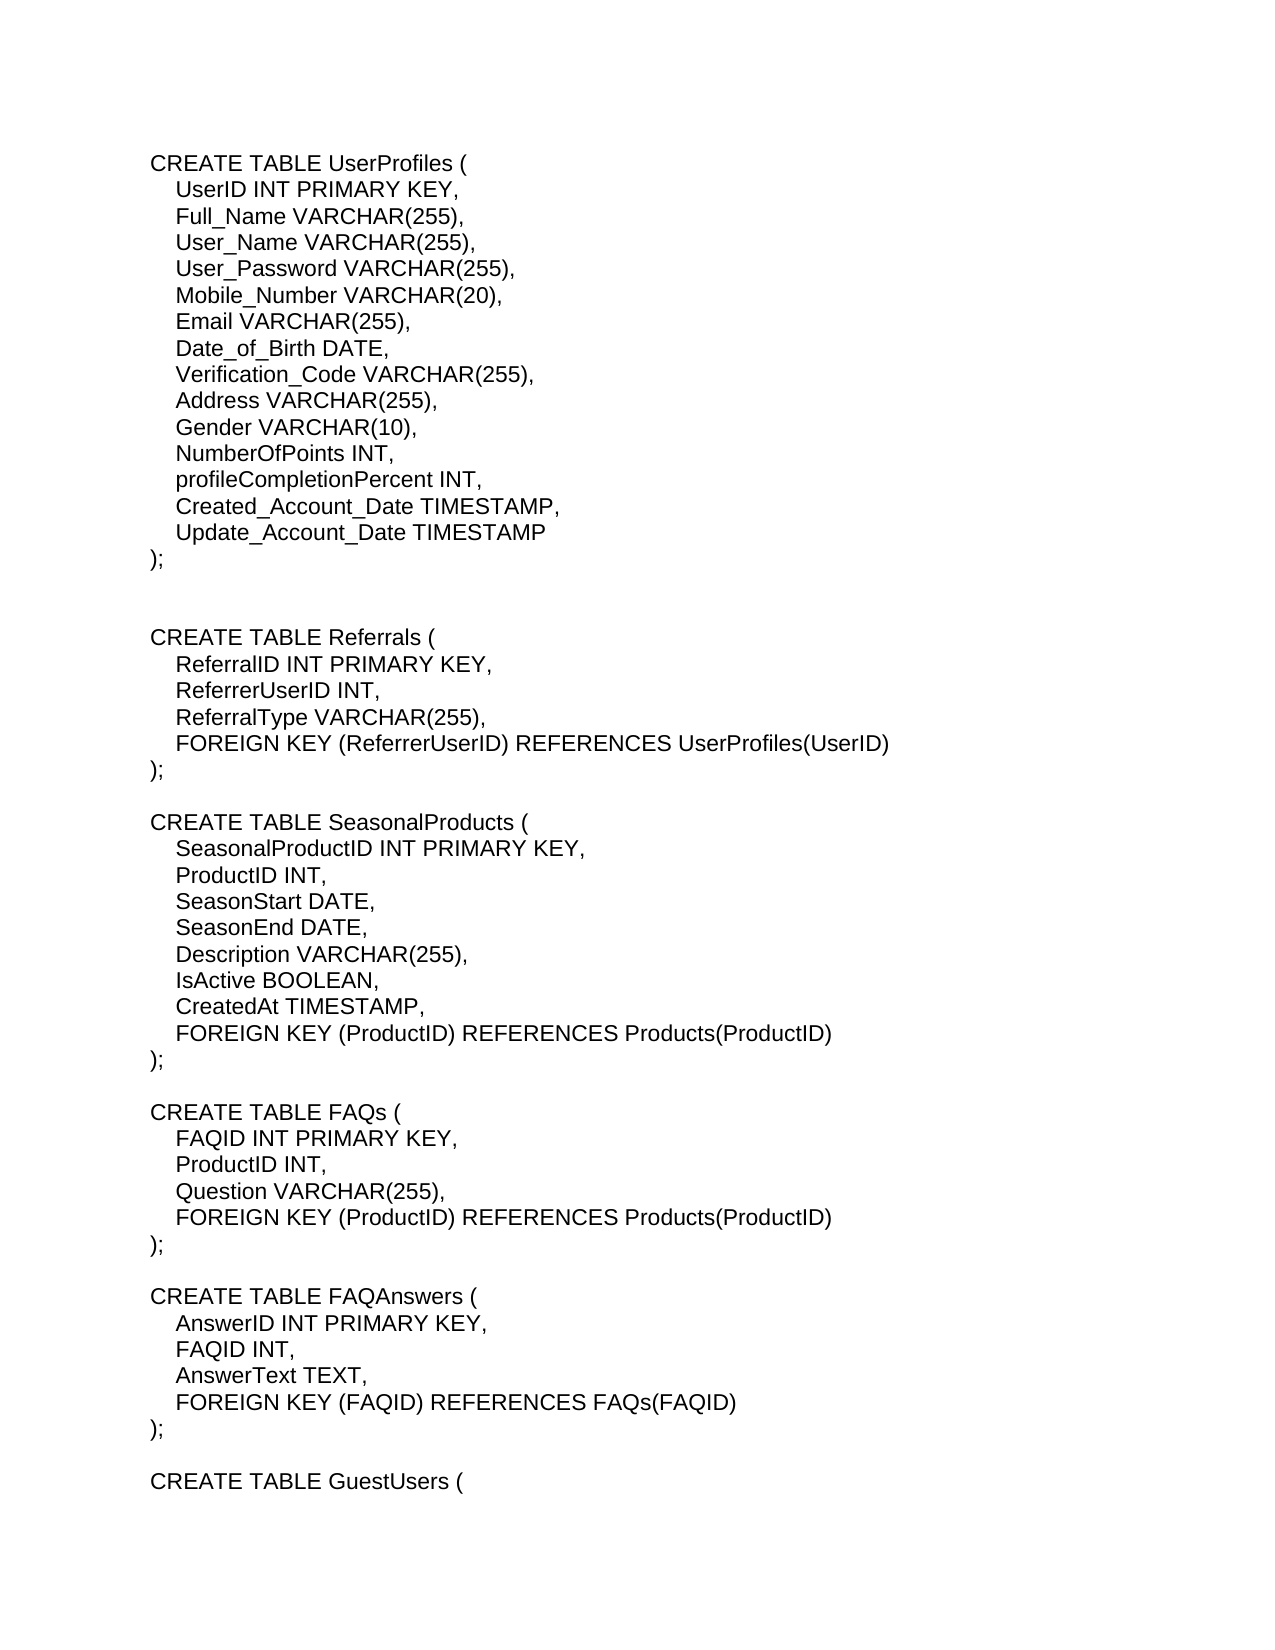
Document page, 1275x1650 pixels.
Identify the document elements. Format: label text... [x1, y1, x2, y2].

text FOREIGN KEY (ReferrerUserID) REFERENCES UserProfiles(UserID) [150, 730, 1125, 756]
text CREATE TABLE FAQs ( [150, 1099, 1125, 1125]
text FAQID INT PRIMARY KEY, [150, 1125, 1125, 1151]
text AnswerID INT PRIMARY KEY, [150, 1309, 1125, 1336]
text Address VARCHAR(255), [150, 387, 1125, 413]
text Created_Account_Date TIMESTAMP, [150, 493, 1125, 519]
text User_Password VARCHAR(255), [150, 255, 1125, 282]
text Gender VARCHAR(10), [150, 413, 1125, 440]
text CREATE TABLE SeasonalProducts ( [150, 809, 1125, 835]
text FOREIGN KEY (FAQID) REFERENCES FAQs(FAQID) [150, 1389, 1125, 1415]
text SeasonalProductID INT PRIMARY KEY, [150, 835, 1125, 862]
text IsActive BOOLEAN, [150, 967, 1125, 993]
text ); [150, 1231, 1125, 1257]
text User_Name VARCHAR(255), [150, 229, 1125, 255]
text UserID INT PRIMARY KEY, [150, 176, 1125, 203]
text CREATE TABLE GuestUsers ( [150, 1468, 1125, 1494]
text Full_Name VARCHAR(255), [150, 203, 1125, 229]
text Date_of_Birth DATE, [150, 334, 1125, 361]
text CREATE TABLE Referrals ( [150, 624, 1125, 651]
text FOREIGN KEY (ProductID) REFERENCES Products(ProductID) [150, 1020, 1125, 1046]
text SeasonEnd DATE, [150, 914, 1125, 941]
text Email VARCHAR(255), [150, 308, 1125, 334]
text profileCompletionPercent INT, [150, 466, 1125, 493]
text NumberOfPoints INT, [150, 440, 1125, 466]
text FAQID INT, [150, 1336, 1125, 1362]
text ReferrerUserID INT, [150, 677, 1125, 703]
text ReferralID INT PRIMARY KEY, [150, 651, 1125, 677]
text Update_Account_Date TIMESTAMP [150, 519, 1125, 545]
text FOREIGN KEY (ProductID) REFERENCES Products(ProductID) [150, 1204, 1125, 1231]
text SeasonStart DATE, [150, 888, 1125, 914]
text AnswerText TEXT, [150, 1362, 1125, 1389]
text ); [150, 756, 1125, 782]
text Question VARCHAR(255), [150, 1178, 1125, 1204]
text ); [150, 1415, 1125, 1441]
text CreatedAt TIMESTAMP, [150, 993, 1125, 1020]
text Mobile_Number VARCHAR(20), [150, 282, 1125, 308]
text Description VARCHAR(255), [150, 941, 1125, 967]
text ); [150, 1046, 1125, 1072]
text CREATE TABLE UserProfiles ( [150, 150, 1125, 176]
text Verification_Code VARCHAR(255), [150, 361, 1125, 387]
text ProductID INT, [150, 1151, 1125, 1178]
text ProductID INT, [150, 862, 1125, 888]
text CREATE TABLE FAQAnswers ( [150, 1283, 1125, 1309]
text ReferralType VARCHAR(255), [150, 703, 1125, 730]
text ); [150, 545, 1125, 572]
